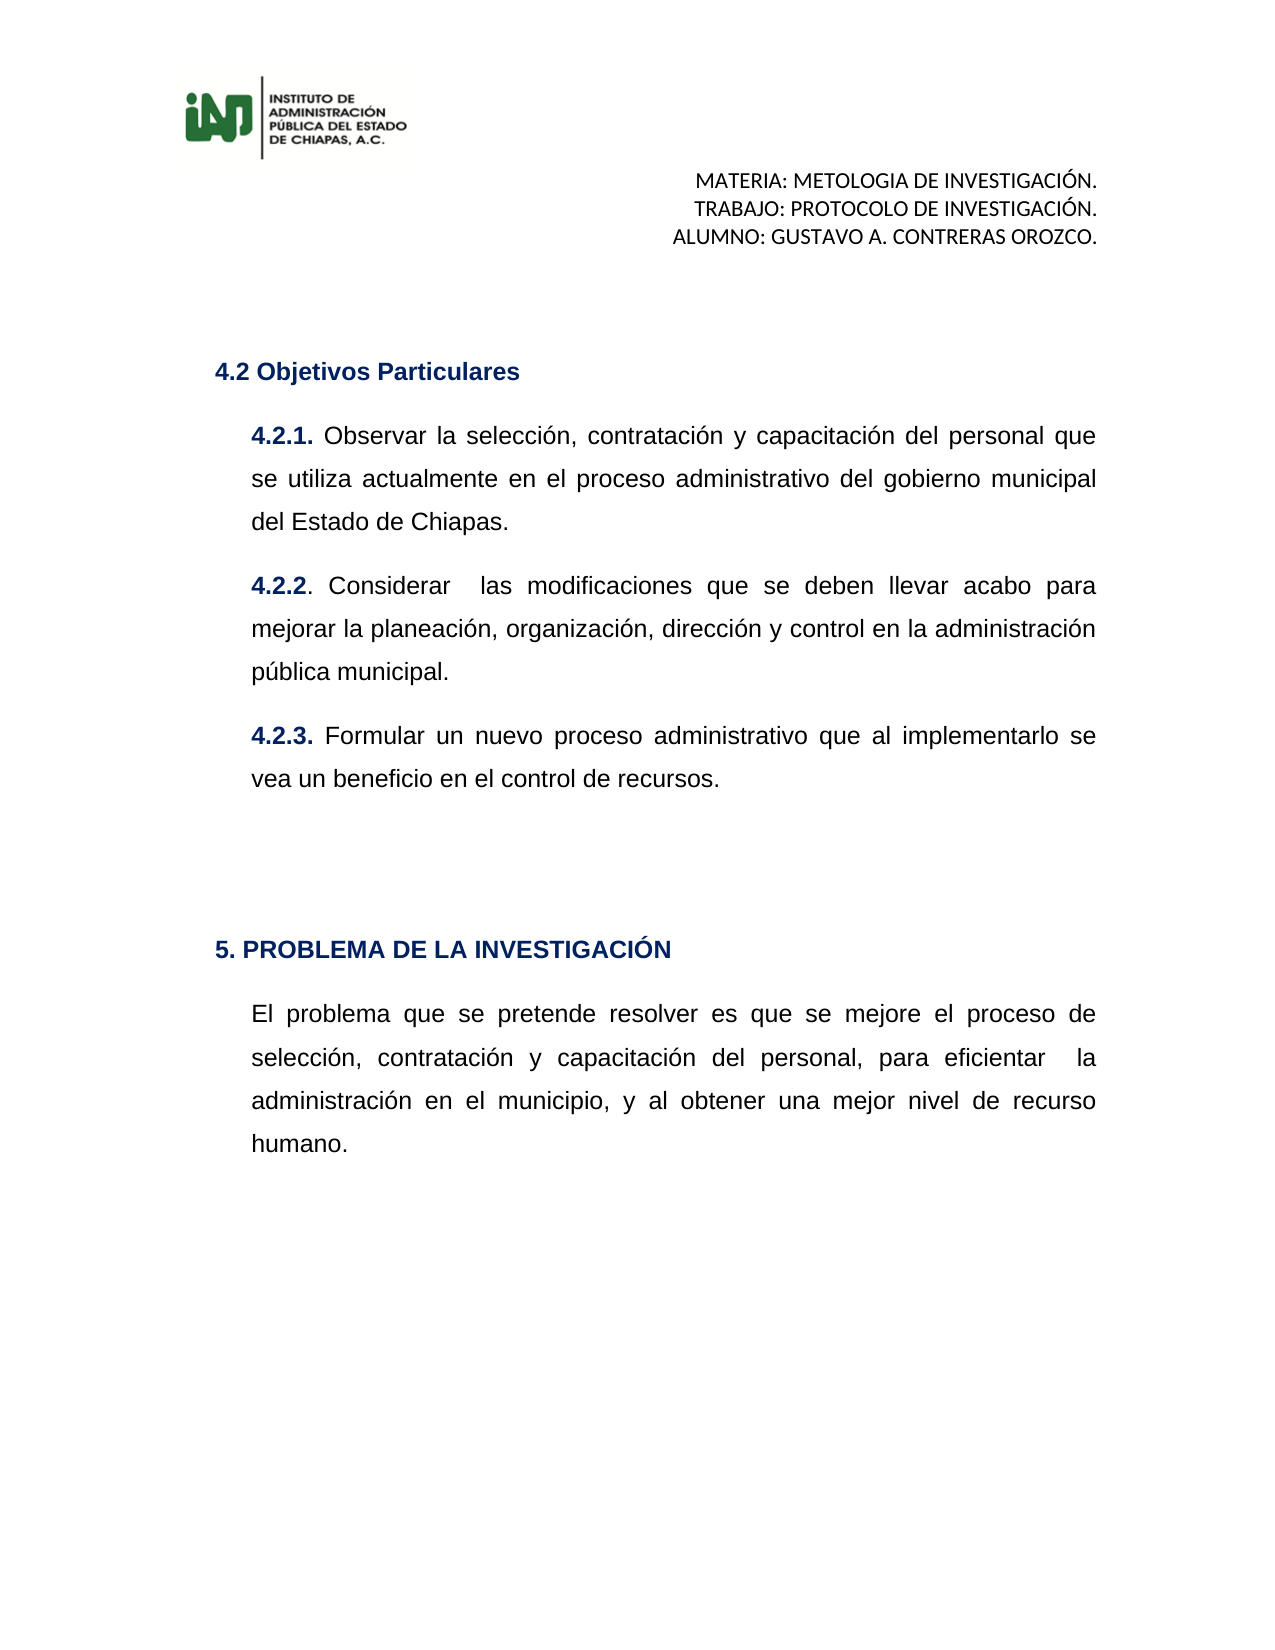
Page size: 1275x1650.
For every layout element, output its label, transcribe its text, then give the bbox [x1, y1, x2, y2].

picture [177, 73, 419, 166]
text 4.2.2. Considerar las modificaciones que se deben llevar acabo para mejorar la planeación, organización, dirección y control en la administración pública municipal. [251, 571, 1098, 686]
text 4.2.3. Formular un nuevo proceso administrativo que al implementarlo se vea un beneficio en el control de recursos. [251, 721, 1098, 793]
text 5. PROBLEMA DE LA INVESTIGACIÓN [215, 935, 1098, 964]
text El problema que se pretende resolver es que se mejore el proceso de selección, contratación y capacitación del personal, para eficientar la administración en el municipio, y al obtener una mejor nivel de recurso humano. [251, 999, 1098, 1157]
text 4.2.1. Observar la selección, contratación y capacitación del personal que se utiliza actualmente en el proceso administrativo del gobierno municipal del Estado de Chiapas. [251, 421, 1098, 536]
text 4.2 Objetivos Particulares [215, 357, 1098, 386]
